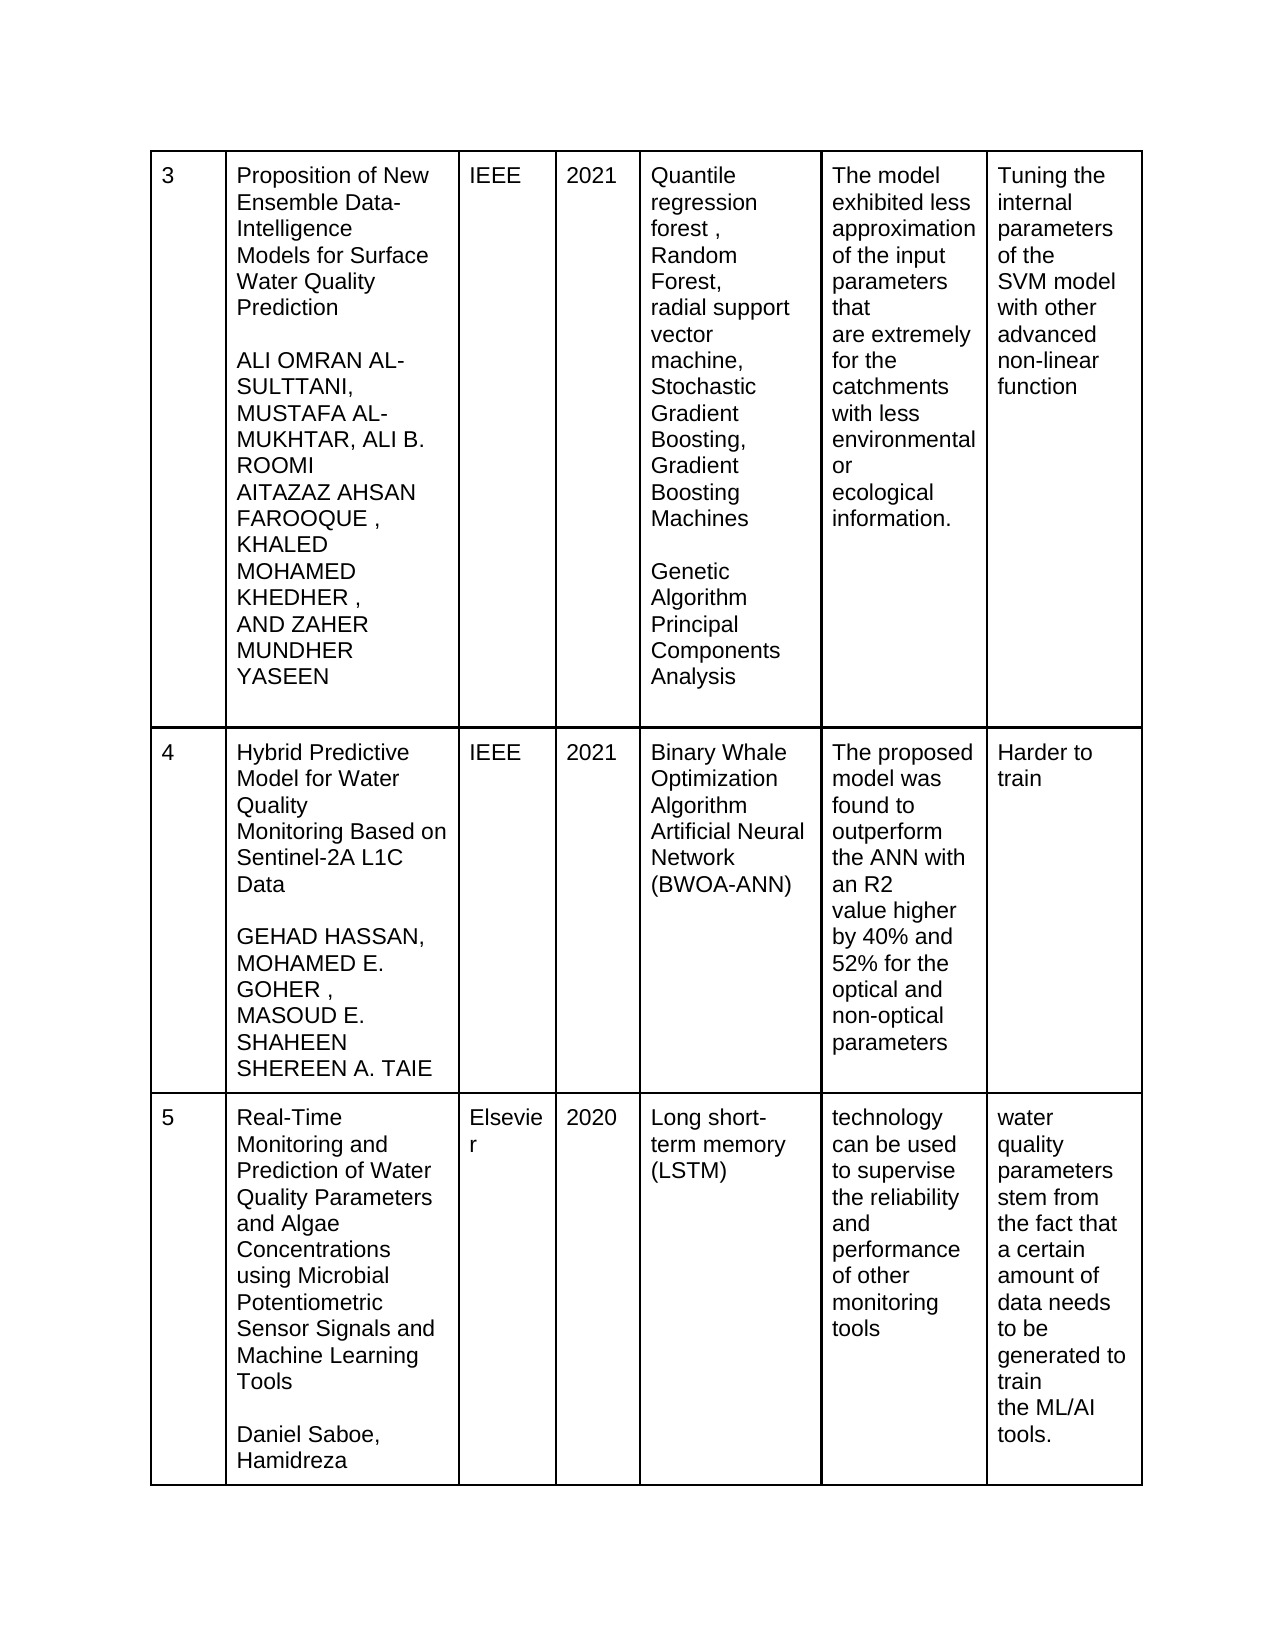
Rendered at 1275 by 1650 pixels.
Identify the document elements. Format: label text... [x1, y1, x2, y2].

table_cell IEEE [460, 152, 555, 726]
table_cell 5 [152, 1094, 225, 1484]
table_cell 2020 [557, 1094, 639, 1484]
table_cell 2021 [557, 152, 639, 726]
table_cell Binary Whale Optimization Algorithm Artificial Neural Network (BWOA-ANN) [641, 729, 820, 1092]
table_cell Quantile regression forest , Random Forest, radial support vector machine, Stochastic Gradient Boosting, Gradient Boosting Machines Genetic Algorithm Principal Components Analysis [641, 152, 820, 726]
table_cell Harder to train [988, 729, 1141, 1092]
table_cell The proposed model was found to outperform the ANN with an R2 value higher by 40% and 52% for the optical and non-optical parameters [823, 729, 986, 1092]
table_cell The model exhibited less approximation of the input parameters that are extremely for the catchments with less environmental or ecological information. [823, 152, 986, 726]
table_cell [823, 1094, 986, 1484]
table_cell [641, 1094, 820, 1484]
table_cell Elsevier [460, 1094, 555, 1484]
table_cell Tuning the internal parameters of the SVM model with other advanced non-linear function [988, 152, 1141, 726]
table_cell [988, 1094, 1141, 1484]
table_cell Proposition of New Ensemble Data-Intelligence Models for Surface Water Quality Prediction ALI OMRAN AL-SULTTANI, MUSTAFA AL-MUKHTAR, ALI B. ROOMI AITAZAZ AHSAN FAROOQUE , KHALED MOHAMED KHEDHER , AND ZAHER MUNDHER YASEEN [227, 152, 458, 726]
table_cell 2021 [557, 729, 639, 1092]
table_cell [227, 1094, 458, 1484]
table_cell IEEE [460, 729, 555, 1092]
table_cell 3 [152, 152, 225, 726]
table_cell 4 [152, 729, 225, 1092]
table_cell Hybrid Predictive Model for Water Quality Monitoring Based on Sentinel-2A L1C Data GEHAD HASSAN, MOHAMED E. GOHER , MASOUD E. SHAHEEN SHEREEN A. TAIE [227, 729, 458, 1092]
